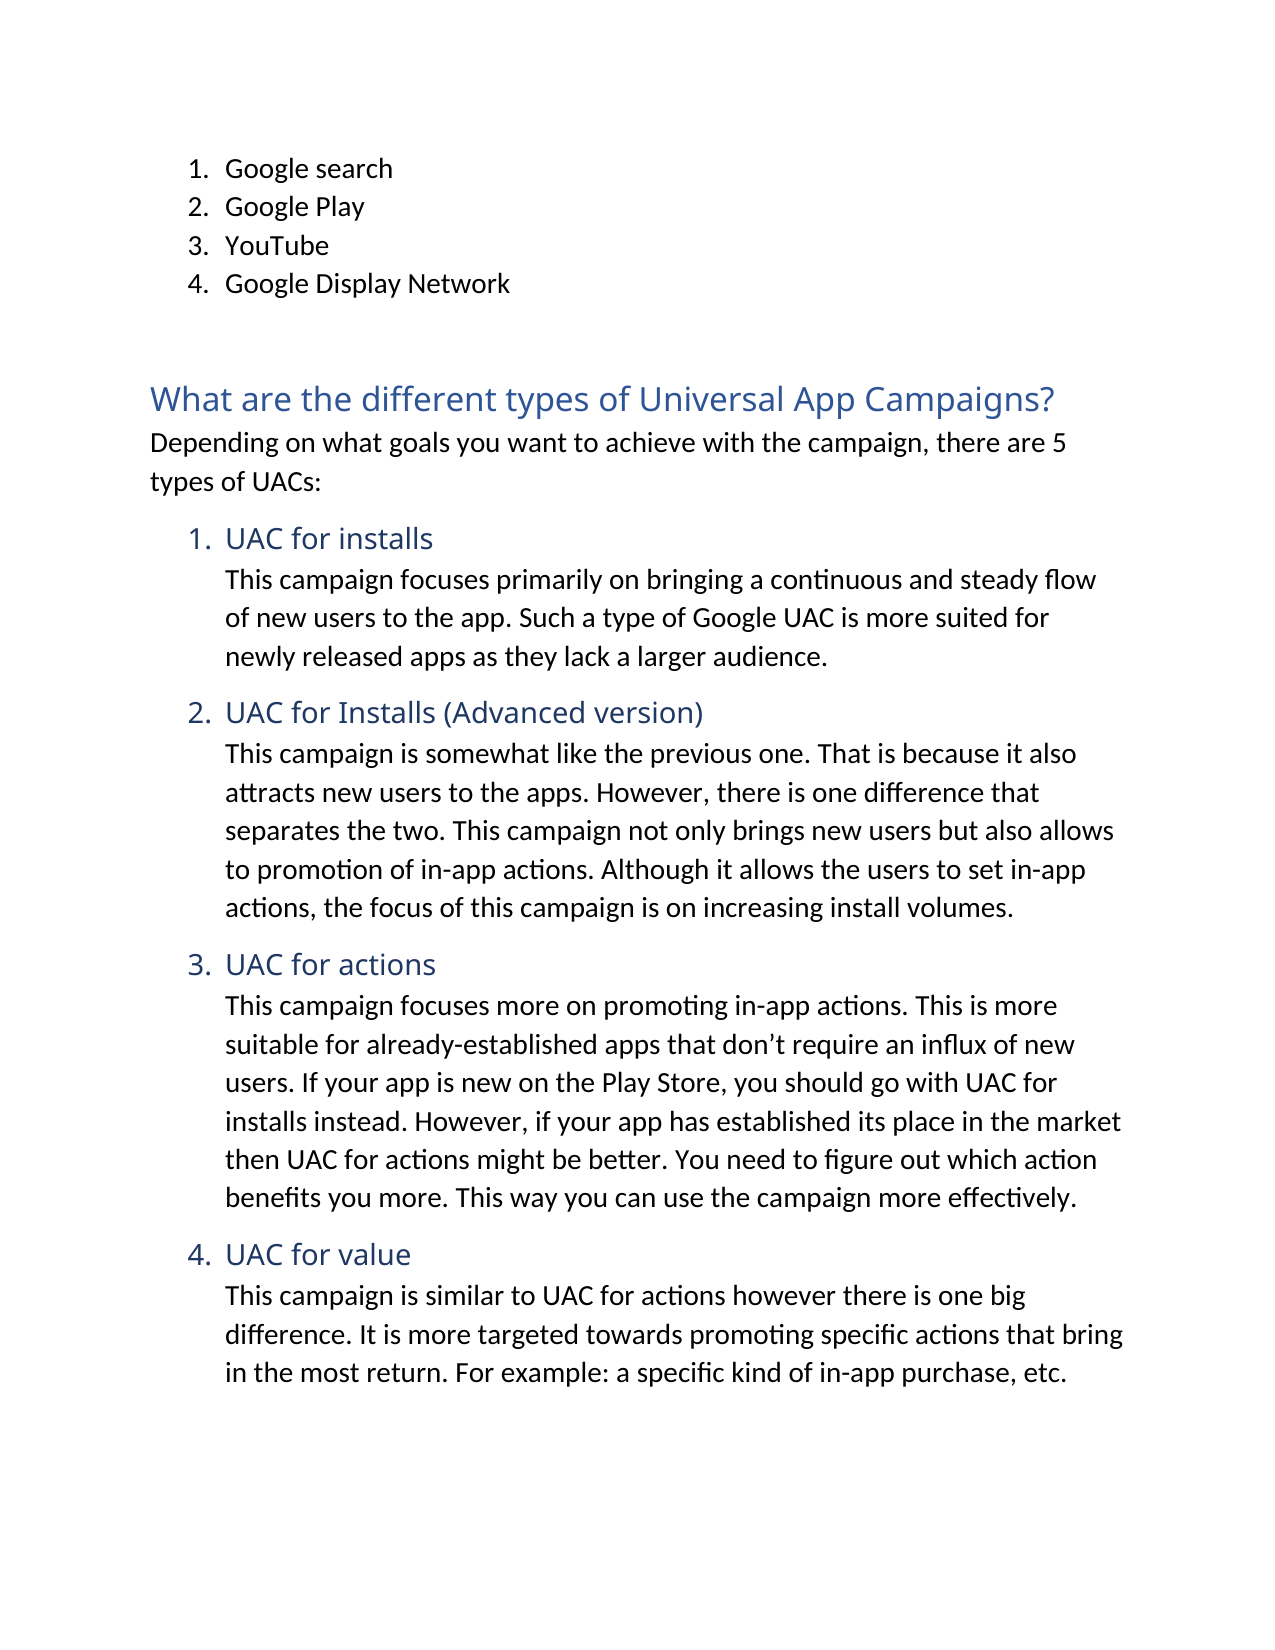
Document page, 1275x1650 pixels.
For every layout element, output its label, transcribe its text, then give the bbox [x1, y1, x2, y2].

list Google Play [187, 188, 1125, 224]
list Google search [187, 150, 1125, 186]
subtitle UAC for actions [187, 944, 1125, 984]
text This campaign is similar to UAC for actions however there is one big difference. It is more targeted towards promoting specific actions that bring in the most return. For example: a specific kind of in-app purchase, etc. [225, 1277, 1125, 1390]
subtitle What are the different types of Universal App Campaigns? [150, 376, 1125, 421]
subtitle UAC for value [187, 1234, 1125, 1274]
text This campaign focuses more on promoting in-app actions. This is more suitable for already-established apps that don’t require an influx of new users. If your app is new on the Play Store, you should go with UAC for installs instead. However, if your app has established its place in the market then UAC for actions might be better. You need to figure out which action benefits you more. This way you can use the campaign more effectively. [225, 987, 1125, 1215]
text This campaign focuses primarily on bringing a continuous and steady flow of new users to the app. Such a type of Google UAC is more suited for newly released apps as they lack a larger audience. [225, 561, 1125, 673]
list Google Display Network [187, 265, 1125, 301]
list YouTube [187, 227, 1125, 262]
text This campaign is somewhat like the previous one. That is because it also attracts new users to the apps. However, there is one difference that separates the two. This campaign not only brings new users but also allows to promotion of in-app actions. Although it allows the users to set in-app actions, the focus of this campaign is on increasing install volumes. [225, 736, 1125, 925]
text Depending on what goals you want to achieve with the campaign, there are 5 types of UACs: [150, 424, 1125, 498]
subtitle UAC for Installs (Advanced version) [187, 693, 1125, 732]
subtitle UAC for installs [187, 518, 1125, 558]
